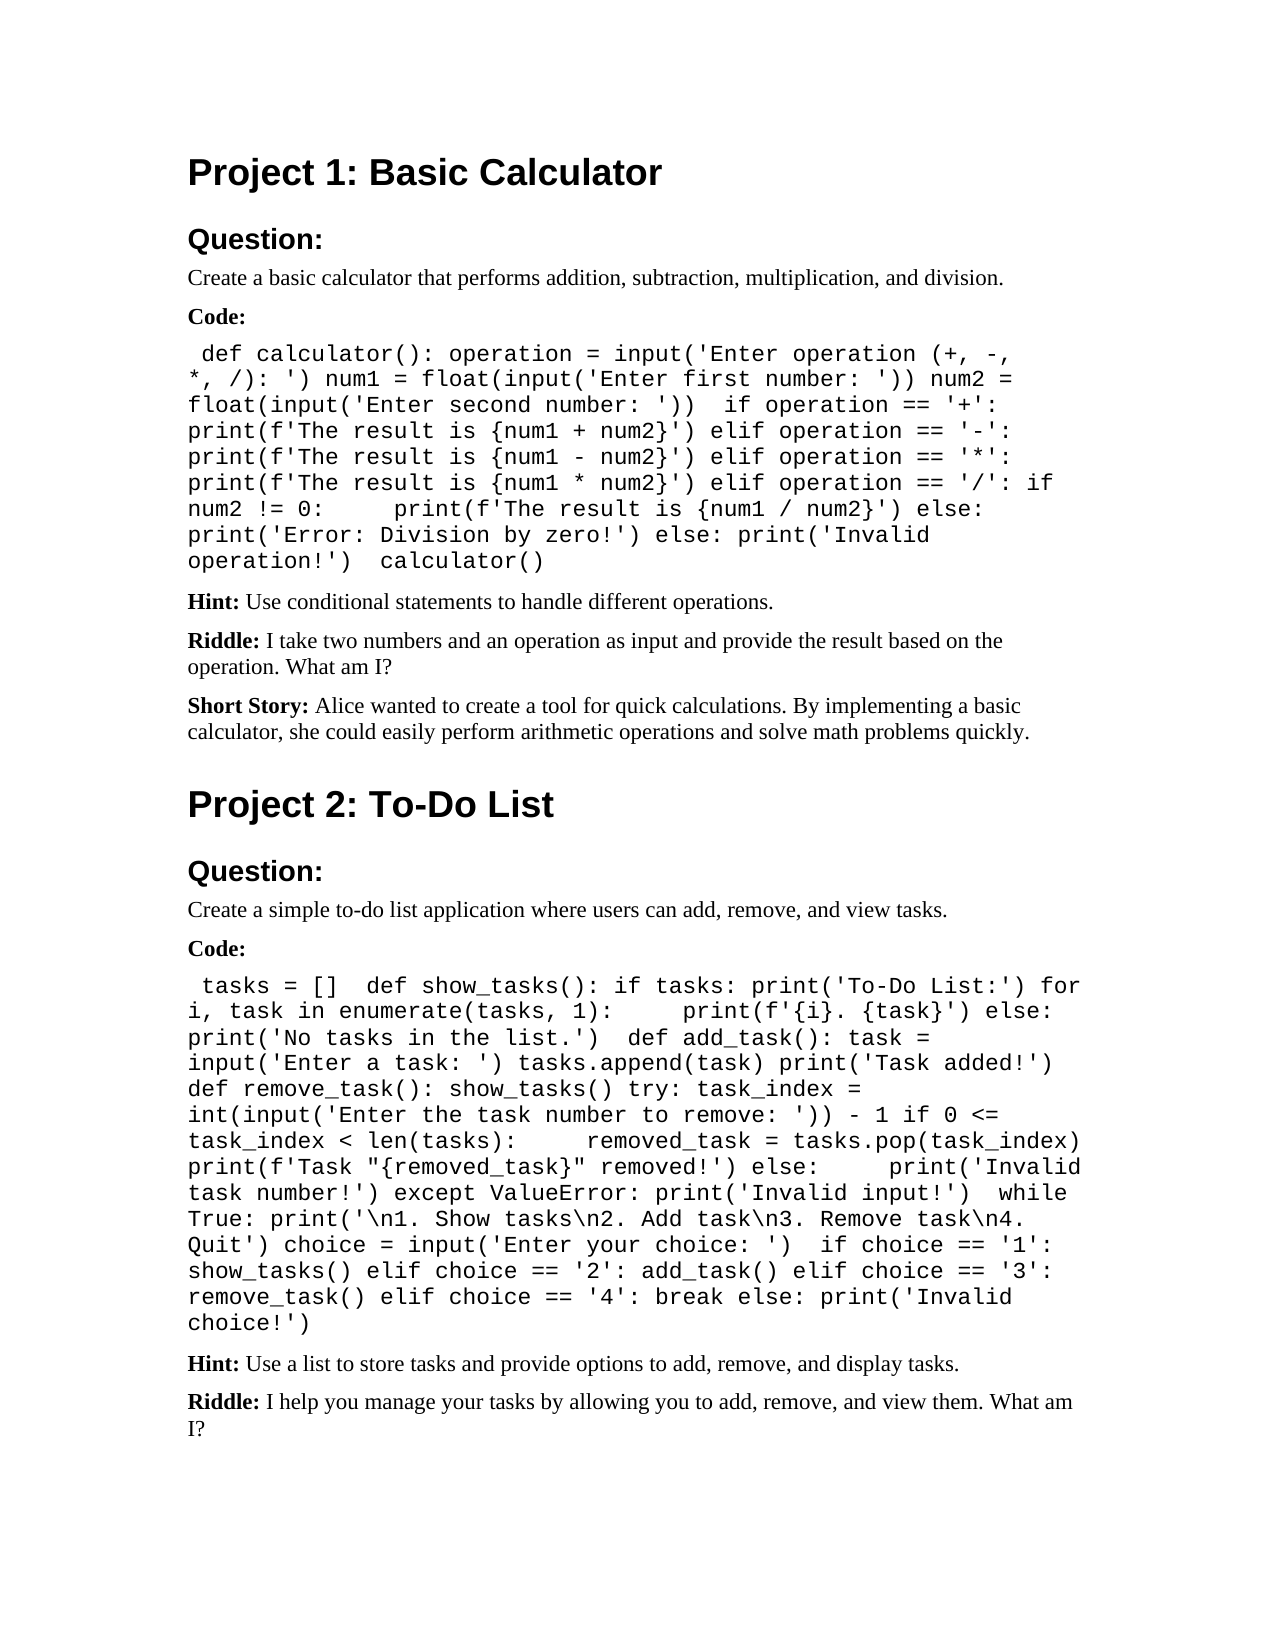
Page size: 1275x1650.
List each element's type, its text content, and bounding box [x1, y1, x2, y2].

text Create a simple to-do list application where users can add, remove, and view tasks. [187, 896, 1087, 923]
text Hint: Use a list to store tasks and provide options to add, remove, and display tasks. [187, 1349, 1087, 1376]
text Code: [187, 935, 1087, 961]
text Hint: Use conditional statements to handle different operations. [187, 588, 1087, 614]
text def calculator(): operation = input('Enter operation (+, -, *, /): ') num1 = float(input('Enter first number: ')) num2 = float(input('Enter second number: ')) if operation == '+': print(f'The result is {num1 + num2}') elif operation == '-': print(f'The result is {num1 - num2}') elif operation == '*': print(f'The result is {num1 * num2}') elif operation == '/': if num2 != 0: print(f'The result is {num1 / num2}') else: print('Error: Division by zero!') else: print('Invalid operation!') calculator() [187, 342, 1087, 575]
subtitle Question: [187, 222, 1087, 256]
text Code: [187, 303, 1087, 329]
subtitle Project 2: To-Do List [187, 782, 1087, 825]
subtitle Project 1: Basic Calculator [187, 150, 1087, 193]
subtitle Question: [187, 854, 1087, 888]
text Short Story: Alice wanted to create a tool for quick calculations. By implementing a basic calculator, she could easily perform arithmetic operations and solve math problems quickly. [187, 692, 1087, 744]
text Riddle: I take two numbers and an operation as input and provide the result based on the operation. What am I? [187, 627, 1087, 679]
text tasks = [] def show_tasks(): if tasks: print('To-Do List:') for i, task in enumerate(tasks, 1): print(f'{i}. {task}') else: print('No tasks in the list.') def add_task(): task = input('Enter a task: ') tasks.append(task) print('Task added!') def remove_task(): show_tasks() try: task_index = int(input('Enter the task number to remove: ')) - 1 if 0 <= task_index < len(tasks): removed_task = tasks.pop(task_index) print(f'Task "{removed_task}" removed!') else: print('Invalid task number!') except ValueError: print('Invalid input!') while True: print('\n1. Show tasks\n2. Add task\n3. Remove task\n4. Quit') choice = input('Enter your choice: ') if choice == '1': show_tasks() elif choice == '2': add_task() elif choice == '3': remove_task() elif choice == '4': break else: print('Invalid choice!') [187, 974, 1087, 1337]
text Create a basic calculator that performs addition, subtraction, multiplication, and division. [187, 264, 1087, 291]
text Riddle: I help you manage your tasks by allowing you to add, remove, and view them. What am I? [187, 1388, 1087, 1441]
